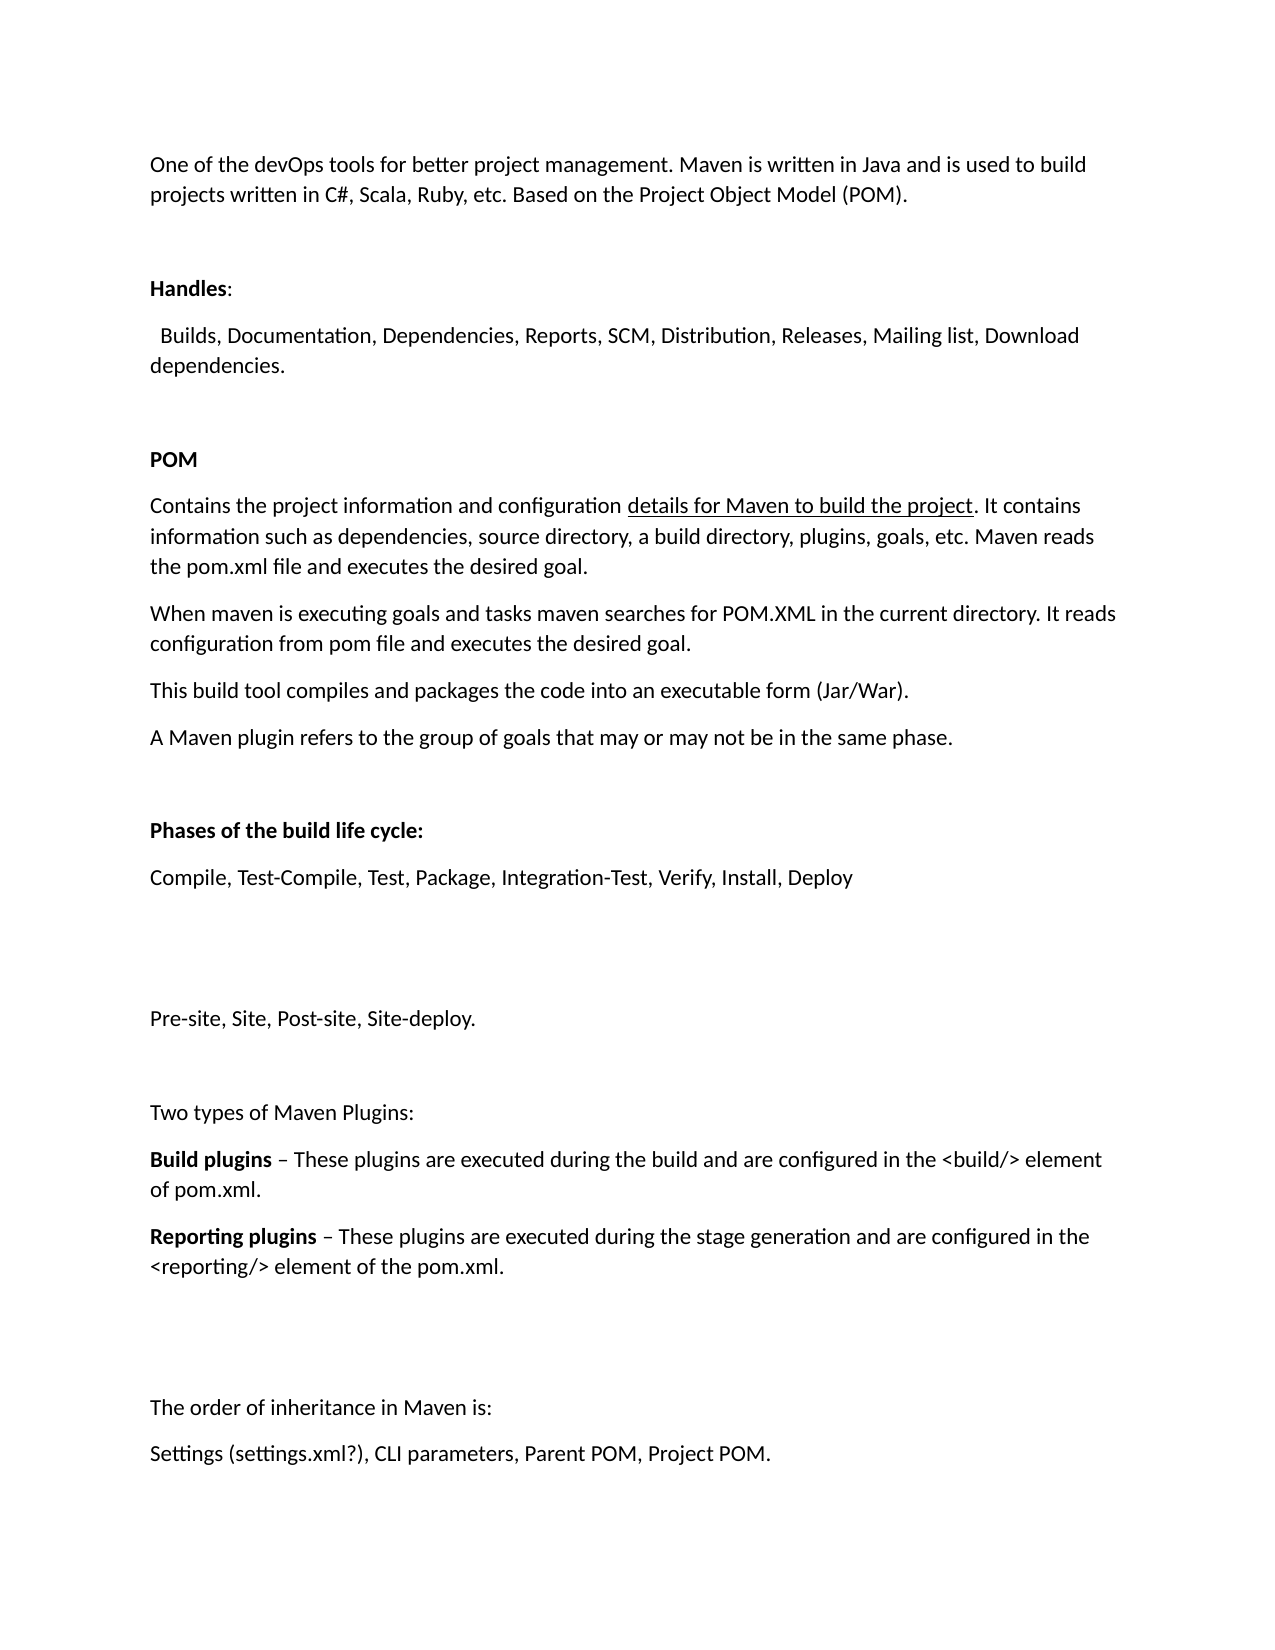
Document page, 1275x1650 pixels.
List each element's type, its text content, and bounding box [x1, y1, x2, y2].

text When maven is executing goals and tasks maven searches for POM.XML in the current directory. It reads configuration from pom file and executes the desired goal. [150, 599, 1125, 657]
text Compile, Test-Compile, Test, Package, Integration-Test, Verify, Install, Deploy [150, 863, 1125, 892]
text Phases of the build life cycle: [150, 817, 1125, 845]
text Build plugins – These plugins are executed during the build and are configured in the <build/> element of pom.xml. [150, 1145, 1125, 1203]
text Pre-site, Site, Post-site, Site-deploy. [150, 1004, 1125, 1032]
text A Maven plugin refers to the group of goals that may or may not be in the same phase. [150, 723, 1125, 751]
text This build tool compiles and packages the code into an executable form (Jar/War). [150, 676, 1125, 704]
text Handles: [150, 274, 1125, 302]
text Reporting plugins – These plugins are executed during the stage generation and are configured in the <reporting/> element of the pom.xml. [150, 1222, 1125, 1280]
text Settings (settings.xml?), CLI parameters, Parent POM, Project POM. [150, 1439, 1125, 1468]
text Builds, Documentation, Dependencies, Reports, SCM, Distribution, Releases, Mailing list, Download dependencies. [150, 321, 1125, 379]
text The order of inheritance in Maven is: [150, 1393, 1125, 1421]
text Two types of Maven Plugins: [150, 1098, 1125, 1126]
text POM [150, 445, 1125, 473]
text Contains the project information and configuration details for Maven to build the project. It contains information such as dependencies, source directory, a build directory, plugins, goals, etc. Maven reads the pom.xml file and executes the desired goal. [150, 492, 1125, 580]
text One of the devOps tools for better project management. Maven is written in Java and is used to build projects written in C#, Scala, Ruby, etc. Based on the Project Object Model (POM). [150, 150, 1125, 208]
